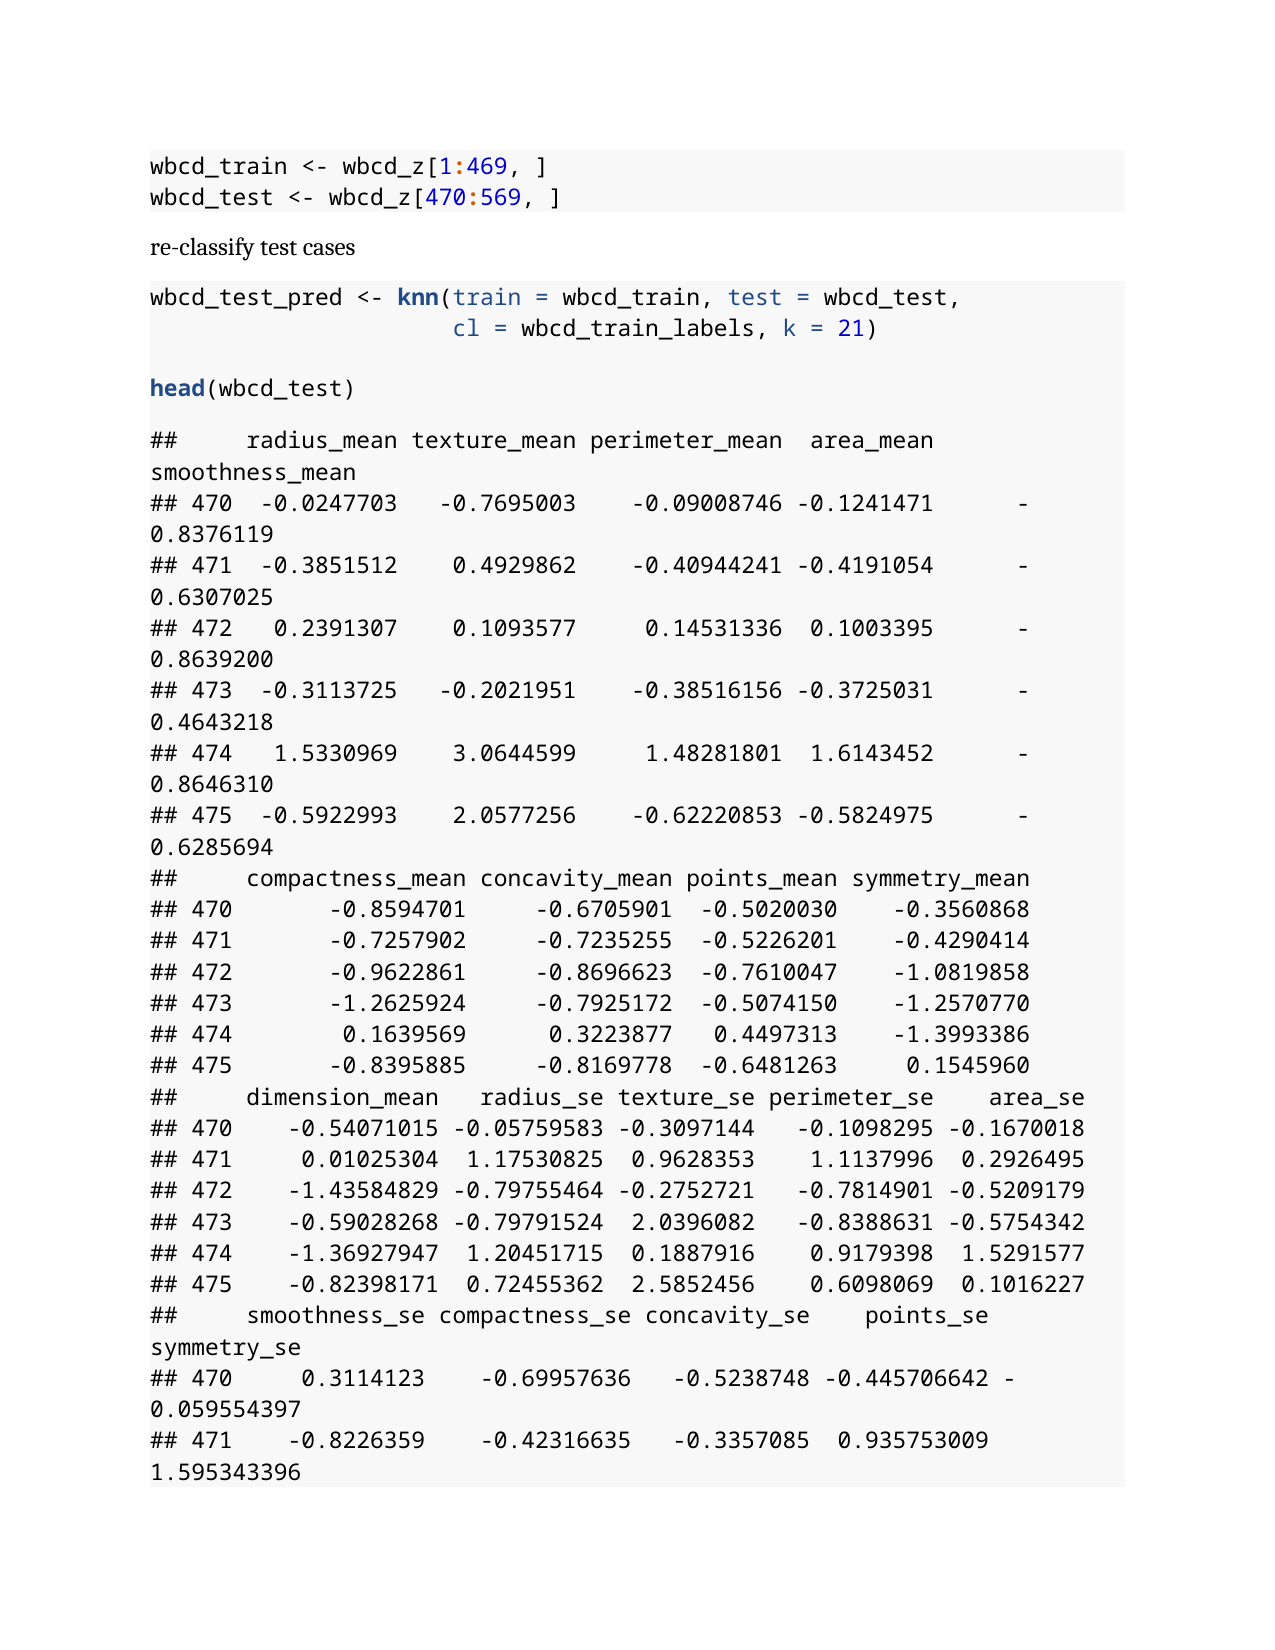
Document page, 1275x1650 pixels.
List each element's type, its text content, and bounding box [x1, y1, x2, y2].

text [150, 424, 1125, 1487]
text re-classify test cases [150, 233, 1125, 262]
text wbcd_train <- wbcd_z[1:469, ] wbcd_test <- wbcd_z[470:569, ] [549, 150, 1125, 212]
text wbcd_test_pred <- knn(train = wbcd_train, test = wbcd_test, cl = wbcd_train_labels, k = 21) head(wbcd_test) [150, 281, 1125, 403]
